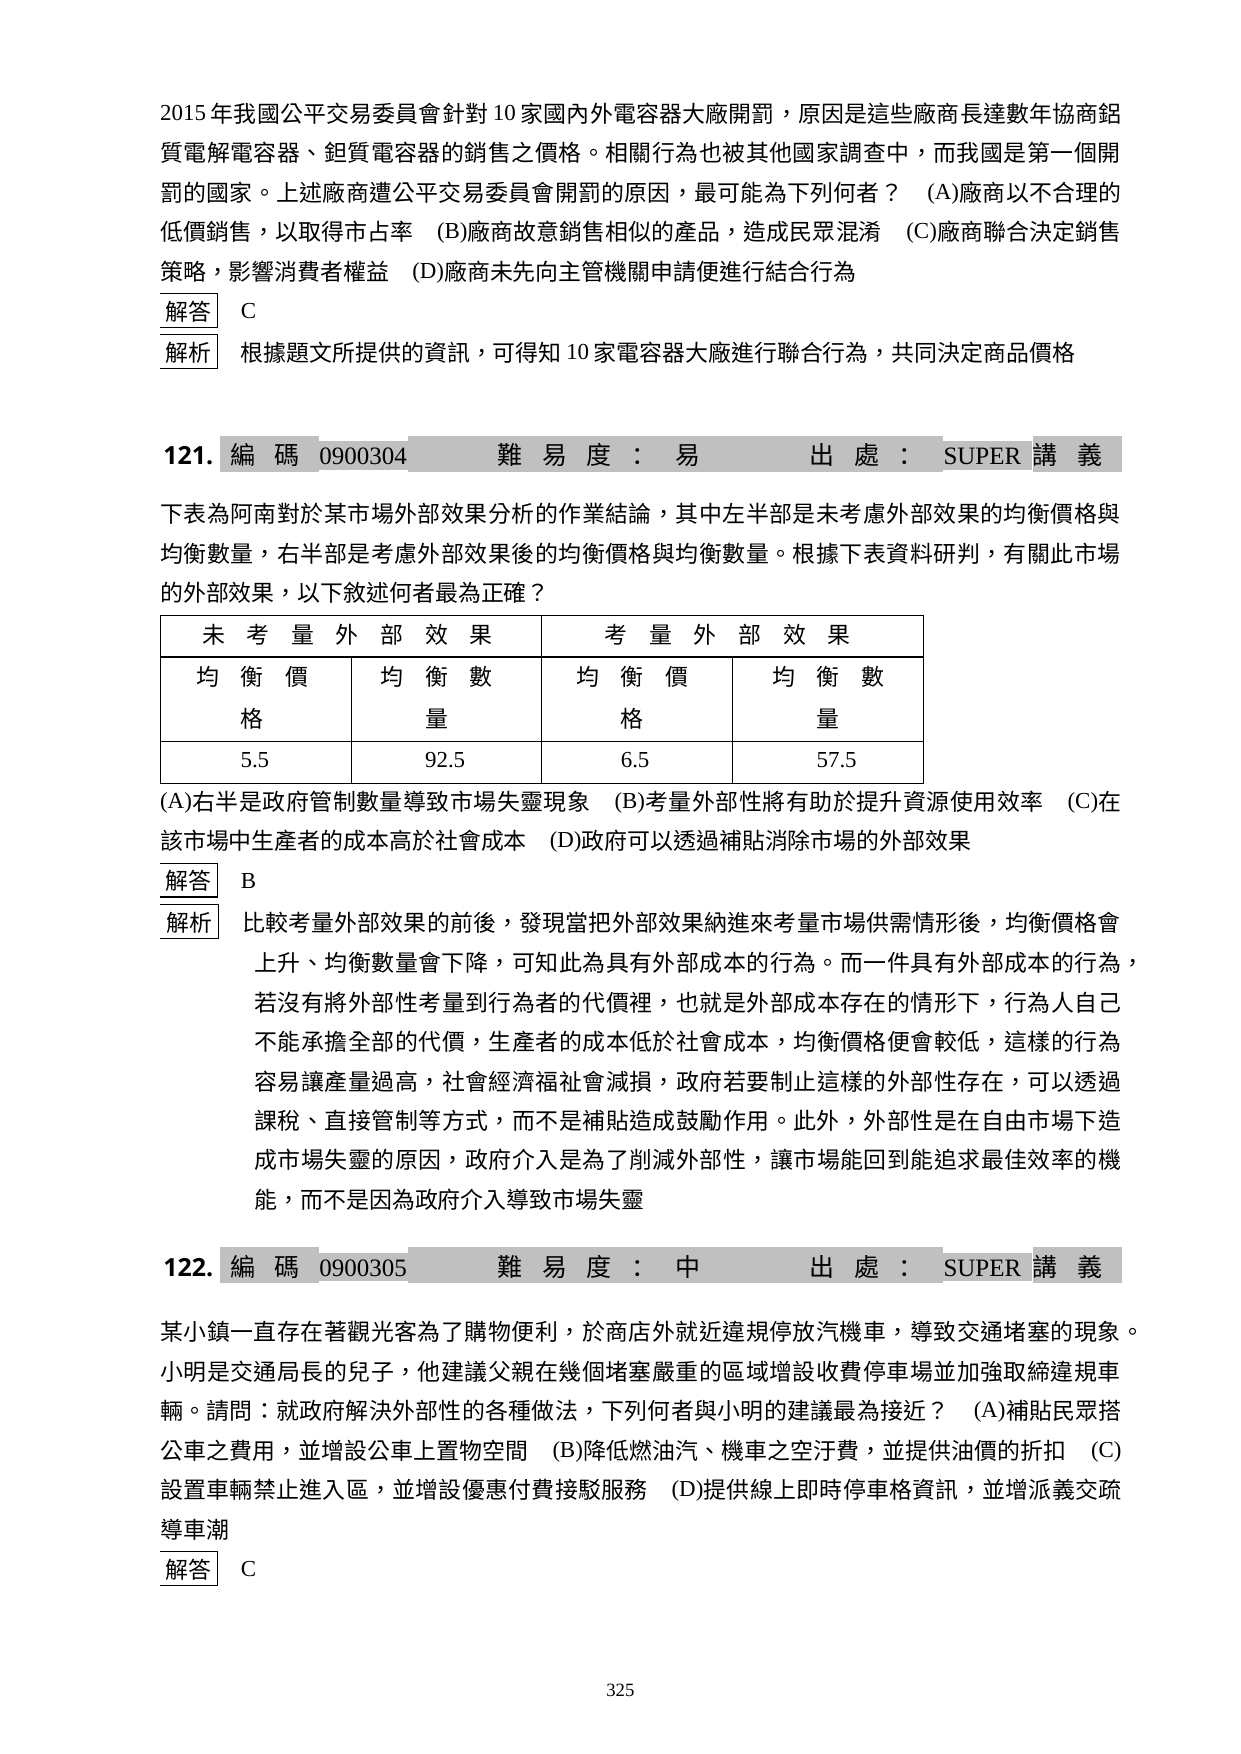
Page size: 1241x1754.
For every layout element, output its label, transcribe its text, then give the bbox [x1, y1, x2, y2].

text 2015年我國公平交易委員會針對10家國內外電容器大廠開罰，原因是這些廠商長達數年協商鋁質電解電容器、鉭質電容器的銷售之價格。相關行為也被其他國家調查中，而我國是第一個開罰的國家。上述廠商遭公平交易委員會開罰的原因，最可能為下列何者？ (A)廠商以不合理的低價銷售，以取得市占率 (B)廠商故意銷售相似的產品，造成民眾混淆 (C)廠商聯合決定銷售策略，影響消費者權益 (D)廠商未先向主管機關申請便進行結合行為 [160, 96, 1122, 287]
table_cell 57.5 [733, 742, 923, 783]
text 解析 比較考量外部效果的前後，發現當把外部效果納進來考量市場供需情形後，均衡價格會上升、均衡數量會下降，可知此為具有外部成本的行為。而一件具有外部成本的行為，若沒有將外部性考量到行為者的代價裡，也就是外部成本存在的情形下，行為人自己不能承擔全部的代價，生產者的成本低於社會成本，均衡價格便會較低，這樣的行為容易讓產量過高，社會經濟福祉會減損，政府若要制止這樣的外部性存在，可以透過課稅、直接管制等方式，而不是補貼造成鼓勵作用。此外，外部性是在自由市場下造成市場失靈的原因，政府介入是為了削減外部性，讓市場能回到能追求最佳效率的機能，而不是因為政府介入導致市場失靈 [160, 904, 1122, 1215]
text 解答 C [160, 1552, 217, 1585]
text 解答 B [160, 864, 217, 896]
table_cell 5.5 [161, 742, 351, 783]
table_cell 6.5 [542, 742, 732, 783]
table_cell 均衡價格 [161, 658, 351, 741]
text 某小鎮一直存在著觀光客為了購物便利，於商店外就近違規停放汽機車，導致交通堵塞的現象。小明是交通局長的兒子，他建議父親在幾個堵塞嚴重的區域增設收費停車場並加強取締違規車輛。請問：就政府解決外部性的各種做法，下列何者與小明的建議最為接近？ (A)補貼民眾搭公車之費用，並增設公車上置物空間 (B)降低燃油汽、機車之空汙費，並提供油價的折扣 (C)設置車輛禁止進入區，並增設優惠付費接駁服務 (D)提供線上即時停車格資訊，並增派義交疏導車潮 [160, 1314, 1122, 1545]
table_header 考量外部效果 [542, 616, 923, 656]
text 下表為阿南對於某市場外部效果分析的作業結論，其中左半部是未考慮外部效果的均衡價格與均衡數量，右半部是考慮外部效果後的均衡價格與均衡數量。根據下表資料研判，有關此市場的外部效果，以下敘述何者最為正確？ [160, 496, 1122, 608]
text 解答 B [218, 863, 1122, 897]
text (A)右半是政府管制數量導致市場失靈現象 (B)考量外部性將有助於提升資源使用效率 (C)在該市場中生產者的成本高於社會成本 (D)政府可以透過補貼消除市場的外部效果 [160, 784, 1122, 856]
table_cell 均衡價格 [542, 658, 732, 741]
text 解答 C [160, 294, 217, 327]
text 解答 C [218, 293, 1122, 328]
list 編碼0900305 難易度：中 出處：SUPER講義 [160, 1230, 1122, 1301]
text 解析 根據題文所提供的資訊，可得知10家電容器大廠進行聯合行為，共同決定商品價格 [218, 334, 1122, 369]
table_cell 92.5 [352, 742, 541, 783]
table_cell 均衡數量 [733, 658, 923, 741]
text 解答 C [218, 1551, 1122, 1586]
table_header 未考量外部效果 [161, 616, 541, 656]
table_cell 均衡數量 [352, 658, 541, 741]
list 編碼0900304 難易度：易 出處：SUPER講義 [160, 418, 1122, 489]
